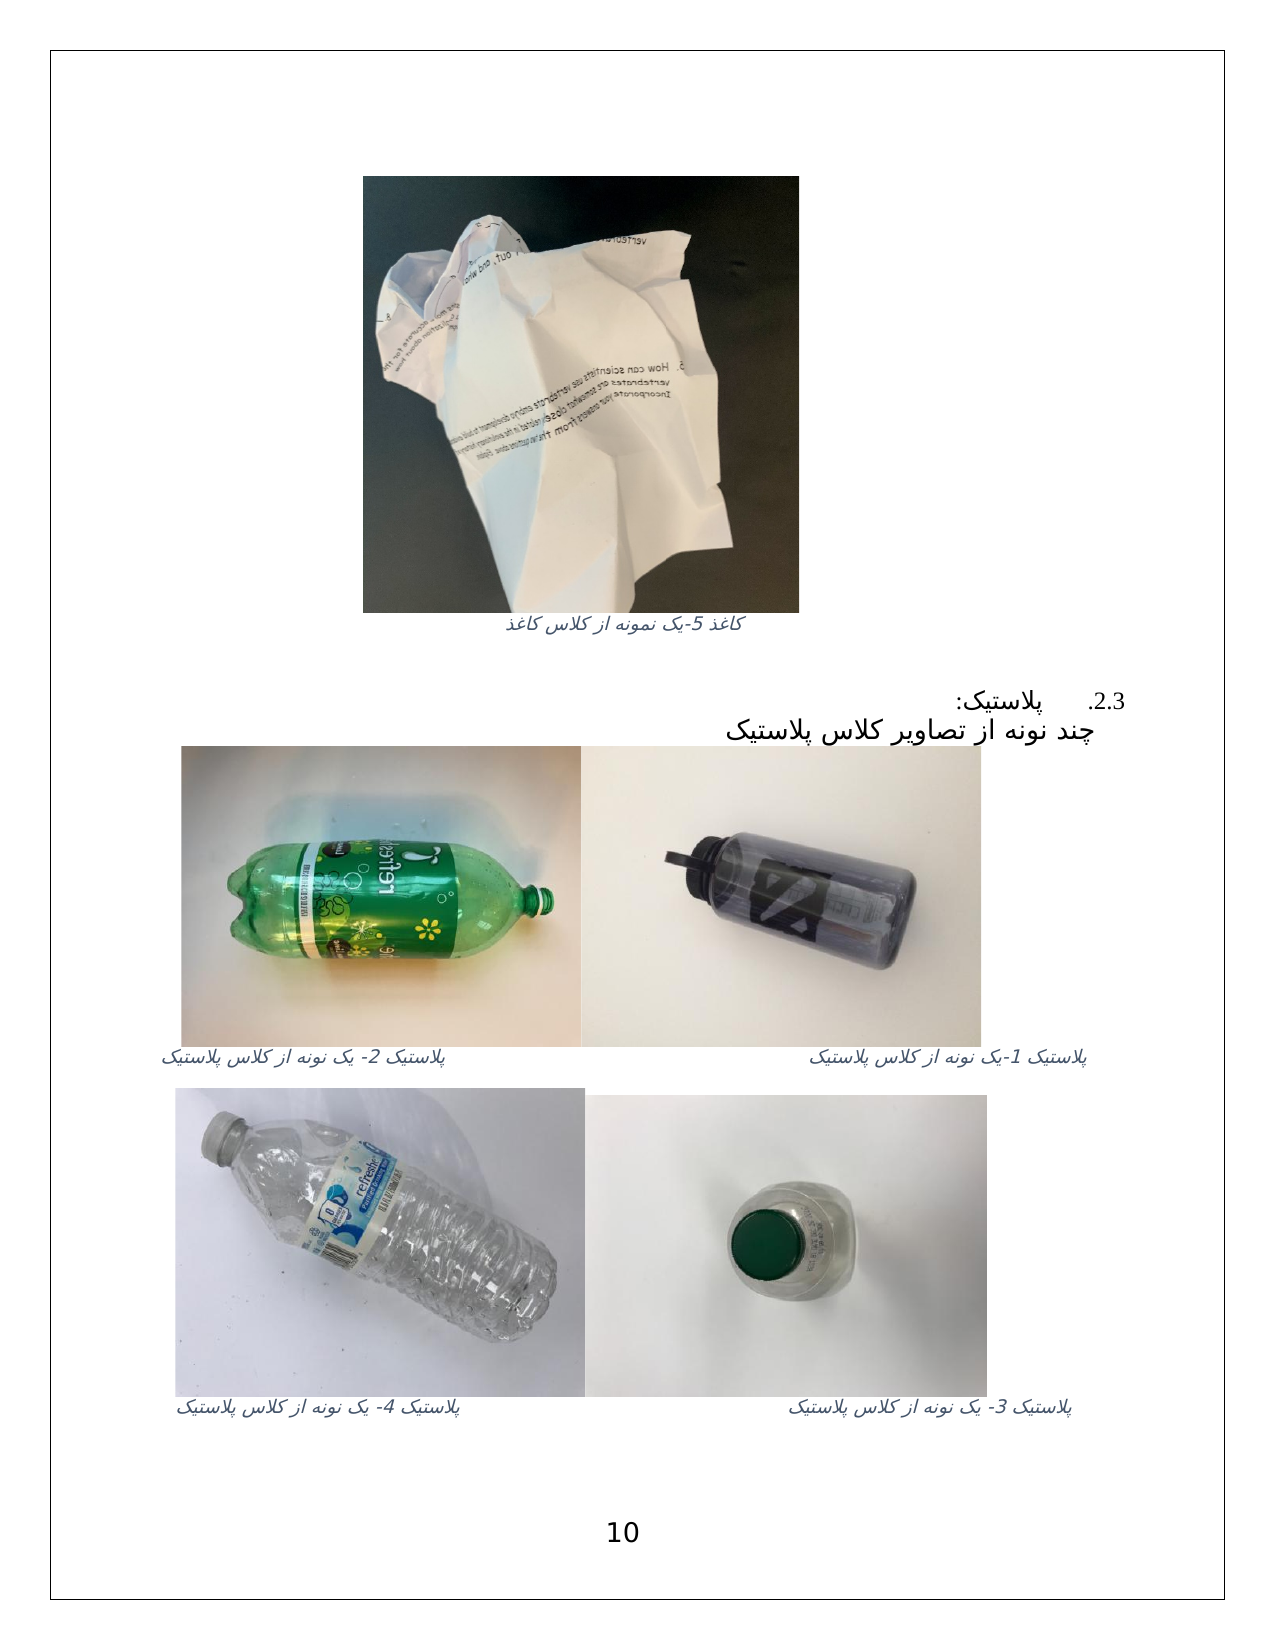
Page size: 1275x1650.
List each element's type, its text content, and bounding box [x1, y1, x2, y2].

text کاغذ 5-یک نمونه از کلاس کاغذ [150, 613, 1125, 634]
subtitle پلاستیک: [150, 686, 1087, 714]
text پلاستیک 3- یک نونه از کلاس پلاستیک پلاستیک 4- یک نونه از کلاس پلاستیک [150, 1396, 1125, 1418]
picture [175, 1088, 987, 1397]
picture [181, 746, 982, 1047]
text پلاستیک 1-یک نونه از کلاس پلاستیک پلاستیک 2- یک نونه از کلاس پلاستیک [150, 1046, 1125, 1068]
text چند نونه از تصاویر کلاس پلاستیک [150, 714, 1125, 746]
picture [363, 176, 800, 613]
